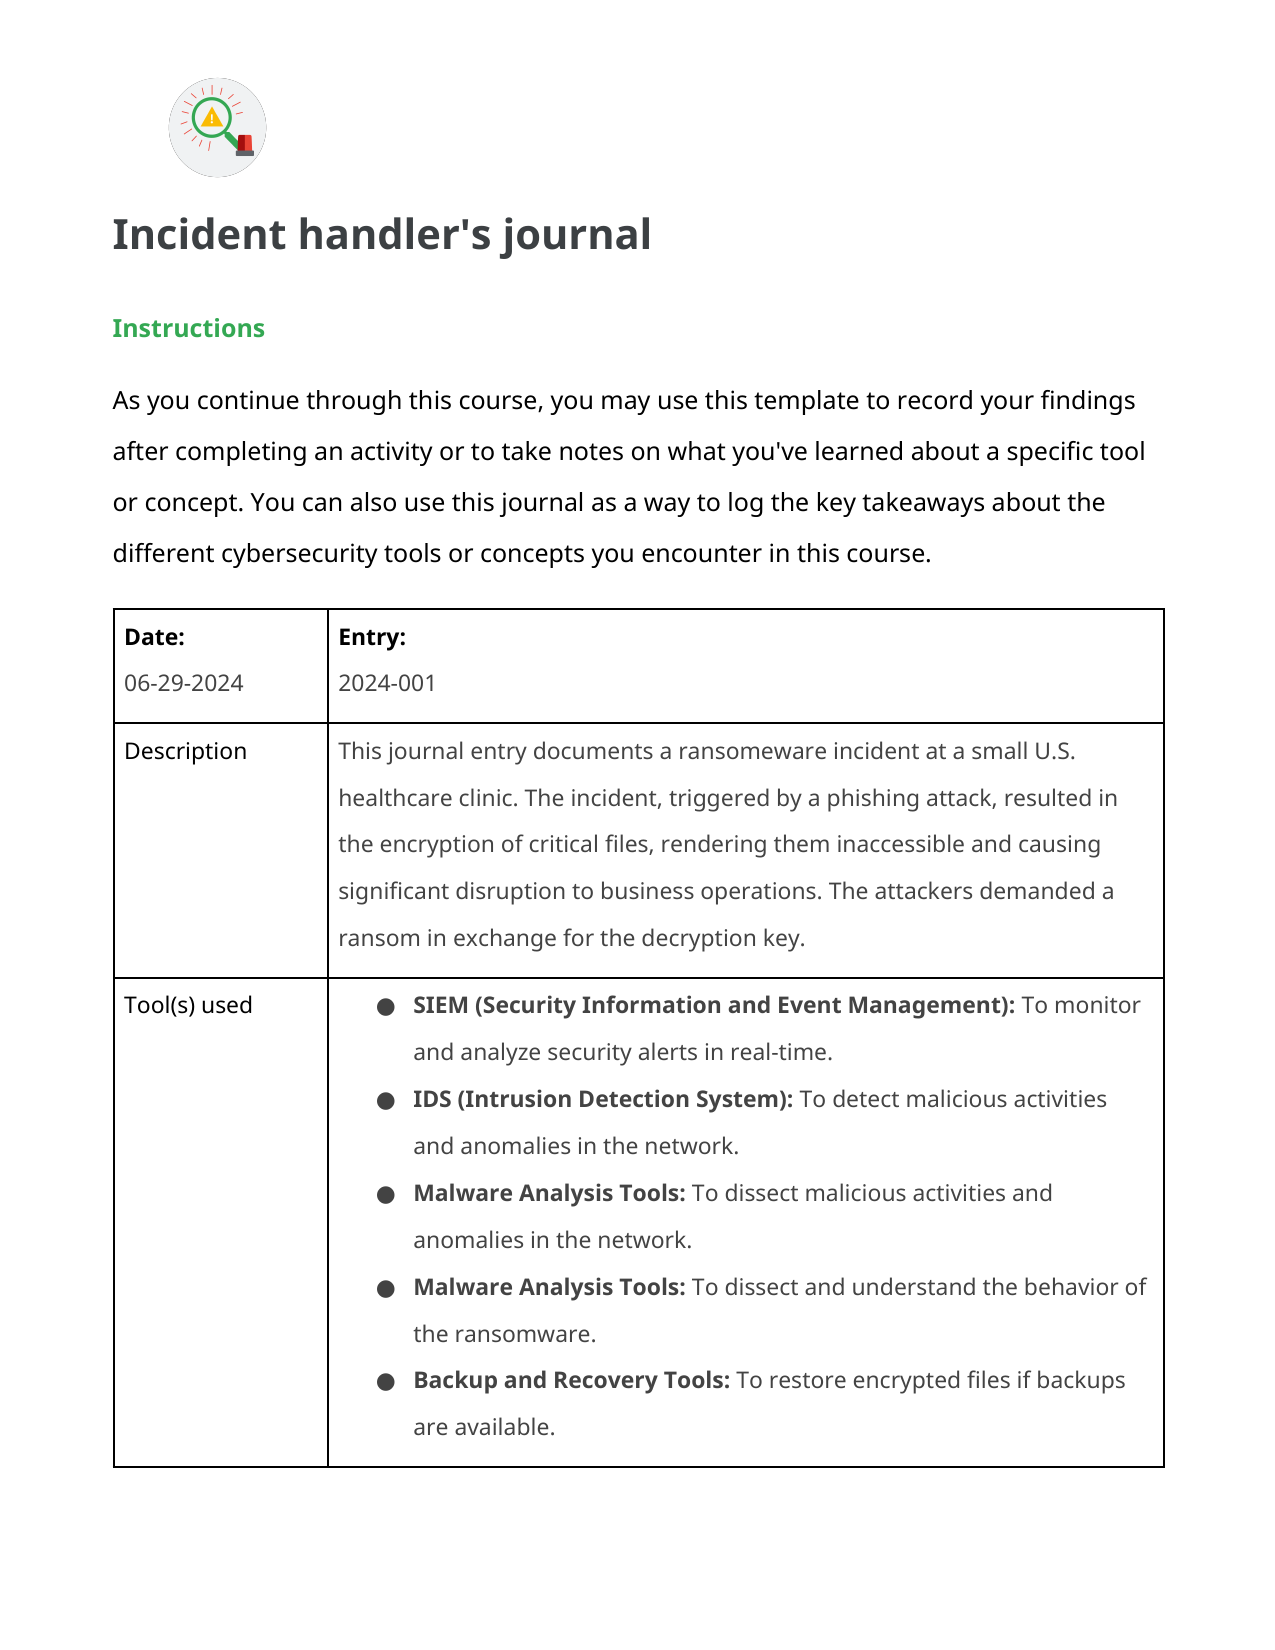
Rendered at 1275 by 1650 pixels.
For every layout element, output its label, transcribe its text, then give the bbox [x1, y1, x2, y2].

table_cell This journal entry documents a ransomeware incident at a small U.S. healthcare clinic. The incident, triggered by a phishing attack, resulted in the encryption of critical files, rendering them inaccessible and causing significant disruption to business operations. The attackers demanded a ransom in exchange for the decryption key. [329, 724, 1163, 977]
text Incident handler's journal [112, 205, 1162, 262]
table_cell Tool(s) used [115, 979, 327, 1466]
table_header Date: 06-29-2024 [115, 610, 327, 722]
picture [150, 75, 285, 181]
text Instructions [112, 311, 1162, 345]
table_header Entry: 2024-001 [329, 610, 1163, 722]
table_cell Description [115, 724, 327, 977]
text As you continue through this course, you may use this template to record your findings after completing an activity or to take notes on what you've learned about a specific tool or concept. You can also use this journal as a way to log the key takeaways about the different cybersecurity tools or concepts you encounter in this course. [112, 383, 1162, 570]
